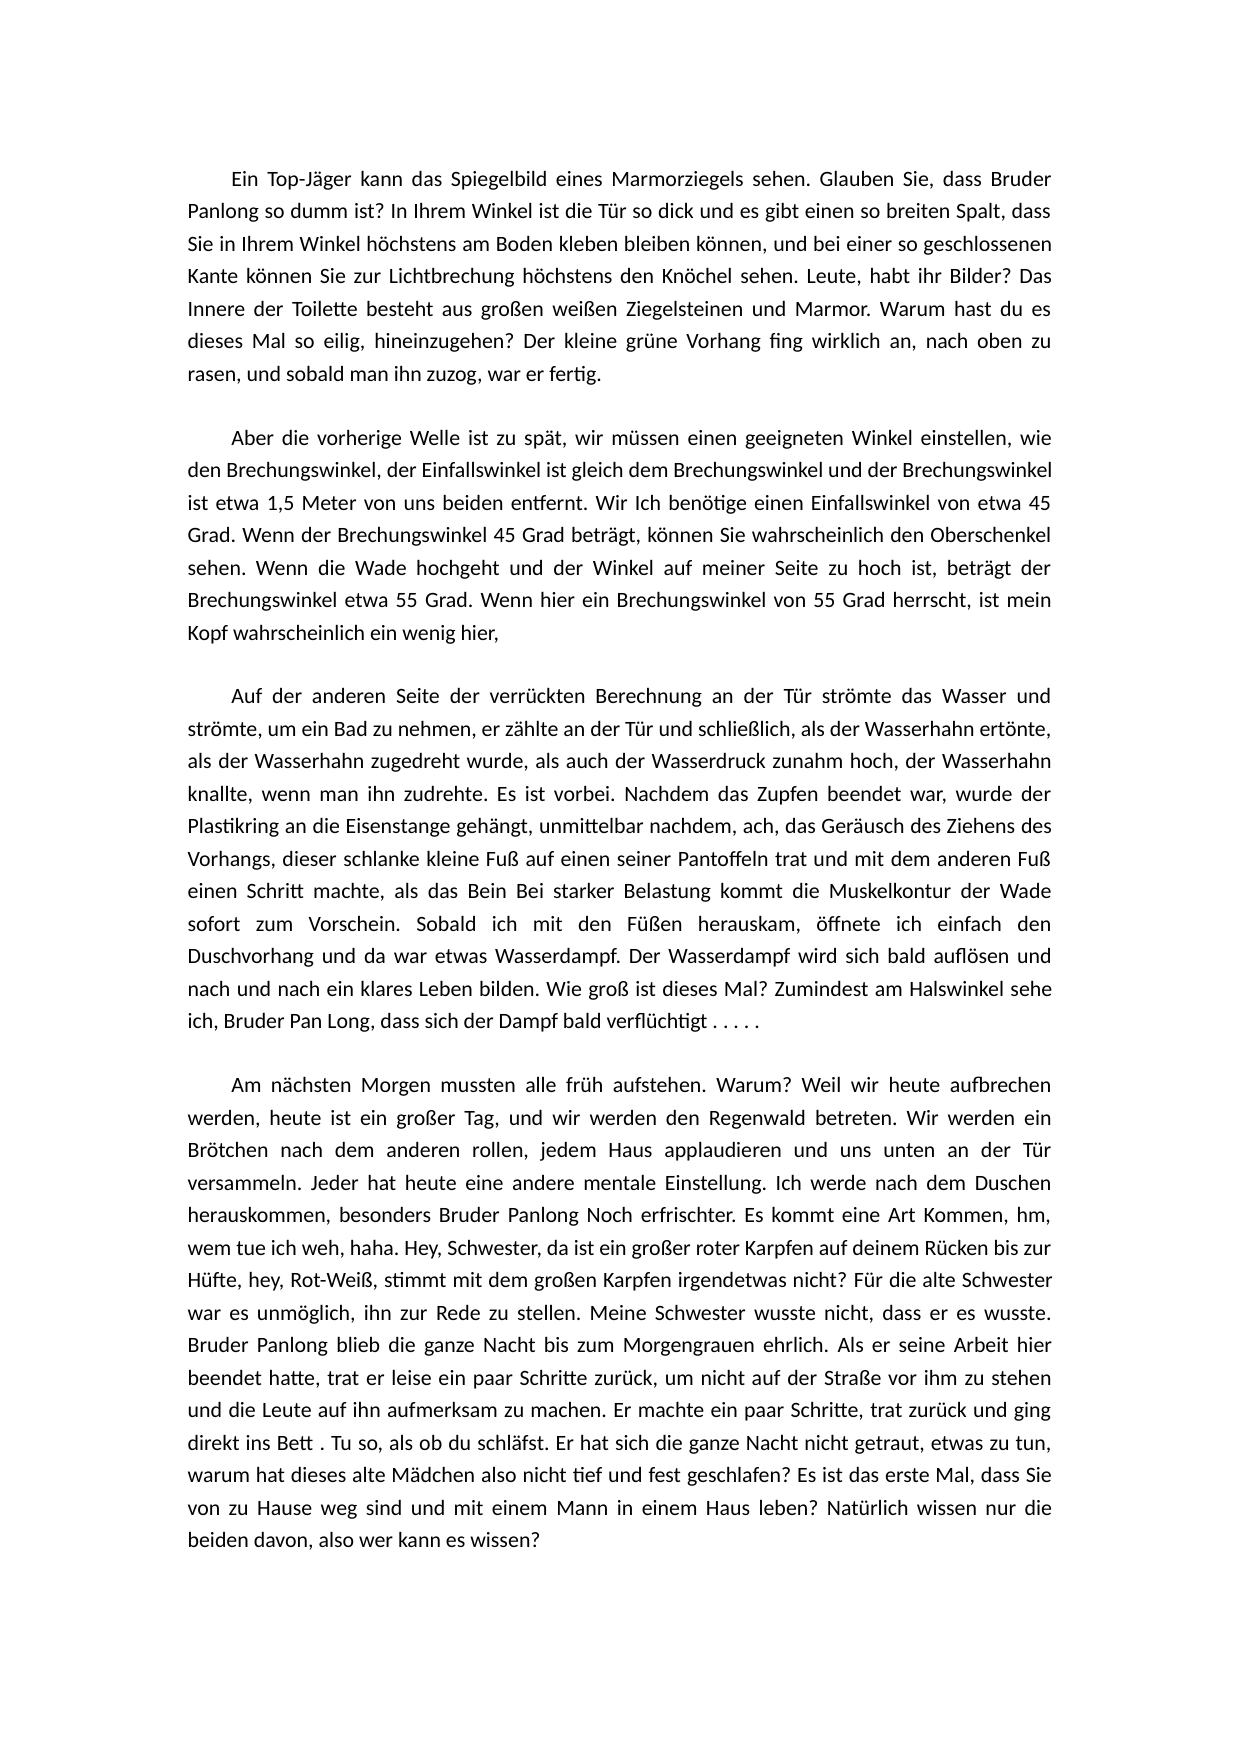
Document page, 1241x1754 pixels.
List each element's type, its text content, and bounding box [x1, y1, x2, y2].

text Auf der anderen Seite der verrückten Berechnung an der Tür strömte das Wasser und strömte, um ein Bad zu nehmen, er zählte an der Tür und schließlich, als der Wasserhahn ertönte, als der Wasserhahn zugedreht wurde, als auch der Wasserdruck zunahm hoch, der Wasserhahn knallte, wenn man ihn zudrehte. Es ist vorbei. Nachdem das Zupfen beendet war, wurde der Plastikring an die Eisenstange gehängt, unmittelbar nachdem, ach, das Geräusch des Ziehens des Vorhangs, dieser schlanke kleine Fuß auf einen seiner Pantoffeln trat und mit dem anderen Fuß einen Schritt machte, als das Bein Bei starker Belastung kommt die Muskelkontur der Wade sofort zum Vorschein. Sobald ich mit den Füßen herauskam, öffnete ich einfach den Duschvorhang und da war etwas Wasserdampf. Der Wasserdampf wird sich bald auflösen und nach und nach ein klares Leben bilden. Wie groß ist dieses Mal? Zumindest am Halswinkel sehe ich, Bruder Pan Long, dass sich der Dampf bald verflüchtigt . . . . . [187, 679, 1053, 1037]
text Ein Top-Jäger kann das Spiegelbild eines Marmorziegels sehen. Glauben Sie, dass Bruder Panlong so dumm ist? In Ihrem Winkel ist die Tür so dick und es gibt einen so breiten Spalt, dass Sie in Ihrem Winkel höchstens am Boden kleben bleiben können, und bei einer so geschlossenen Kante können Sie zur Lichtbrechung höchstens den Knöchel sehen. Leute, habt ihr Bilder? Das Innere der Toilette besteht aus großen weißen Ziegelsteinen und Marmor. Warum hast du es dieses Mal so eilig, hineinzugehen? Der kleine grüne Vorhang fing wirklich an, nach oben zu rasen, und sobald man ihn zuzog, war er fertig. [187, 162, 1053, 389]
text Am nächsten Morgen mussten alle früh aufstehen. Warum? Weil wir heute aufbrechen werden, heute ist ein großer Tag, und wir werden den Regenwald betreten. Wir werden ein Brötchen nach dem anderen rollen, jedem Haus applaudieren und uns unten an der Tür versammeln. Jeder hat heute eine andere mentale Einstellung. Ich werde nach dem Duschen herauskommen, besonders Bruder Panlong Noch erfrischter. Es kommt eine Art Kommen, hm, wem tue ich weh, haha. Hey, Schwester, da ist ein großer roter Karpfen auf deinem Rücken bis zur Hüfte, hey, Rot-Weiß, stimmt mit dem großen Karpfen irgendetwas nicht? Für die alte Schwester war es unmöglich, ihn zur Rede zu stellen. Meine Schwester wusste nicht, dass er es wusste. Bruder Panlong blieb die ganze Nacht bis zum Morgengrauen ehrlich. Als er seine Arbeit hier beendet hatte, trat er leise ein paar Schritte zurück, um nicht auf der Straße vor ihm zu stehen und die Leute auf ihn aufmerksam zu machen. Er machte ein paar Schritte, trat zurück und ging direkt ins Bett . Tu so, als ob du schläfst. Er hat sich die ganze Nacht nicht getraut, etwas zu tun, warum hat dieses alte Mädchen also nicht tief und fest geschlafen? Es ist das erste Mal, dass Sie von zu Hause weg sind und mit einem Mann in einem Haus leben? Natürlich wissen nur die beiden davon, also wer kann es wissen? [187, 1068, 1053, 1556]
text Aber die vorherige Welle ist zu spät, wir müssen einen geeigneten Winkel einstellen, wie den Brechungswinkel, der Einfallswinkel ist gleich dem Brechungswinkel und der Brechungswinkel ist etwa 1,5 Meter von uns beiden entfernt. Wir Ich benötige einen Einfallswinkel von etwa 45 Grad. Wenn der Brechungswinkel 45 Grad beträgt, können Sie wahrscheinlich den Oberschenkel sehen. Wenn die Wade hochgeht und der Winkel auf meiner Seite zu hoch ist, beträgt der Brechungswinkel etwa 55 Grad. Wenn hier ein Brechungswinkel von 55 Grad herrscht, ist mein Kopf wahrscheinlich ein wenig hier, [187, 421, 1053, 648]
